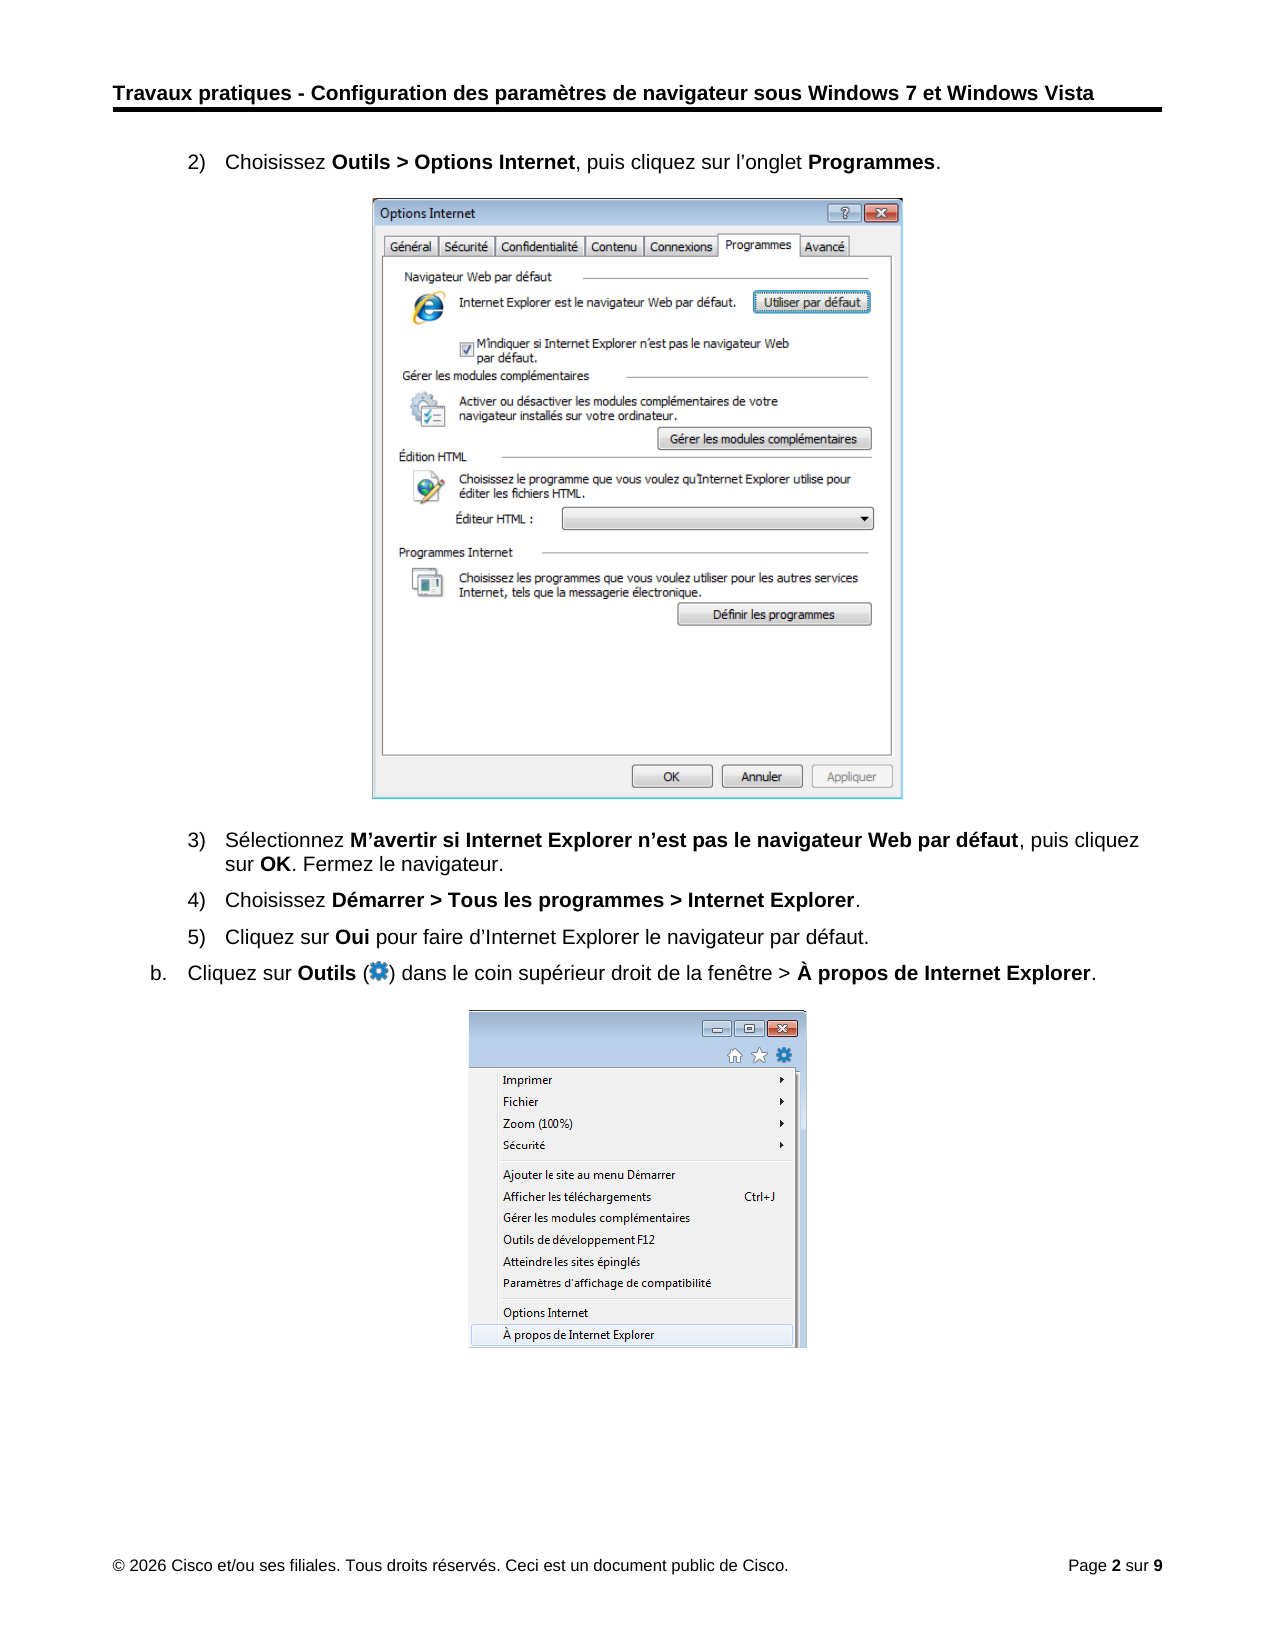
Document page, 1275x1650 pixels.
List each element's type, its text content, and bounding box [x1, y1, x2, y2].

text Choisissez Outils > Options Internet, puis cliquez sur l’onglet Programmes. [187, 150, 1162, 174]
picture [369, 961, 389, 981]
picture [468, 1010, 807, 1348]
text Choisissez Démarrer > Tous les programmes > Internet Explorer. [187, 888, 1162, 912]
text Sélectionnez M’avertir si Internet Explorer n’est pas le navigateur Web par défaut, puis cliquez sur OK. Fermez le navigateur. [187, 828, 1162, 876]
text Cliquez sur Oui pour faire d’Internet Explorer le navigateur par défaut. [187, 925, 1162, 949]
text Cliquez sur Outils () dans le coin supérieur droit de la fenêtre > À propos de Internet Explorer. [150, 961, 1162, 985]
picture [372, 198, 903, 799]
